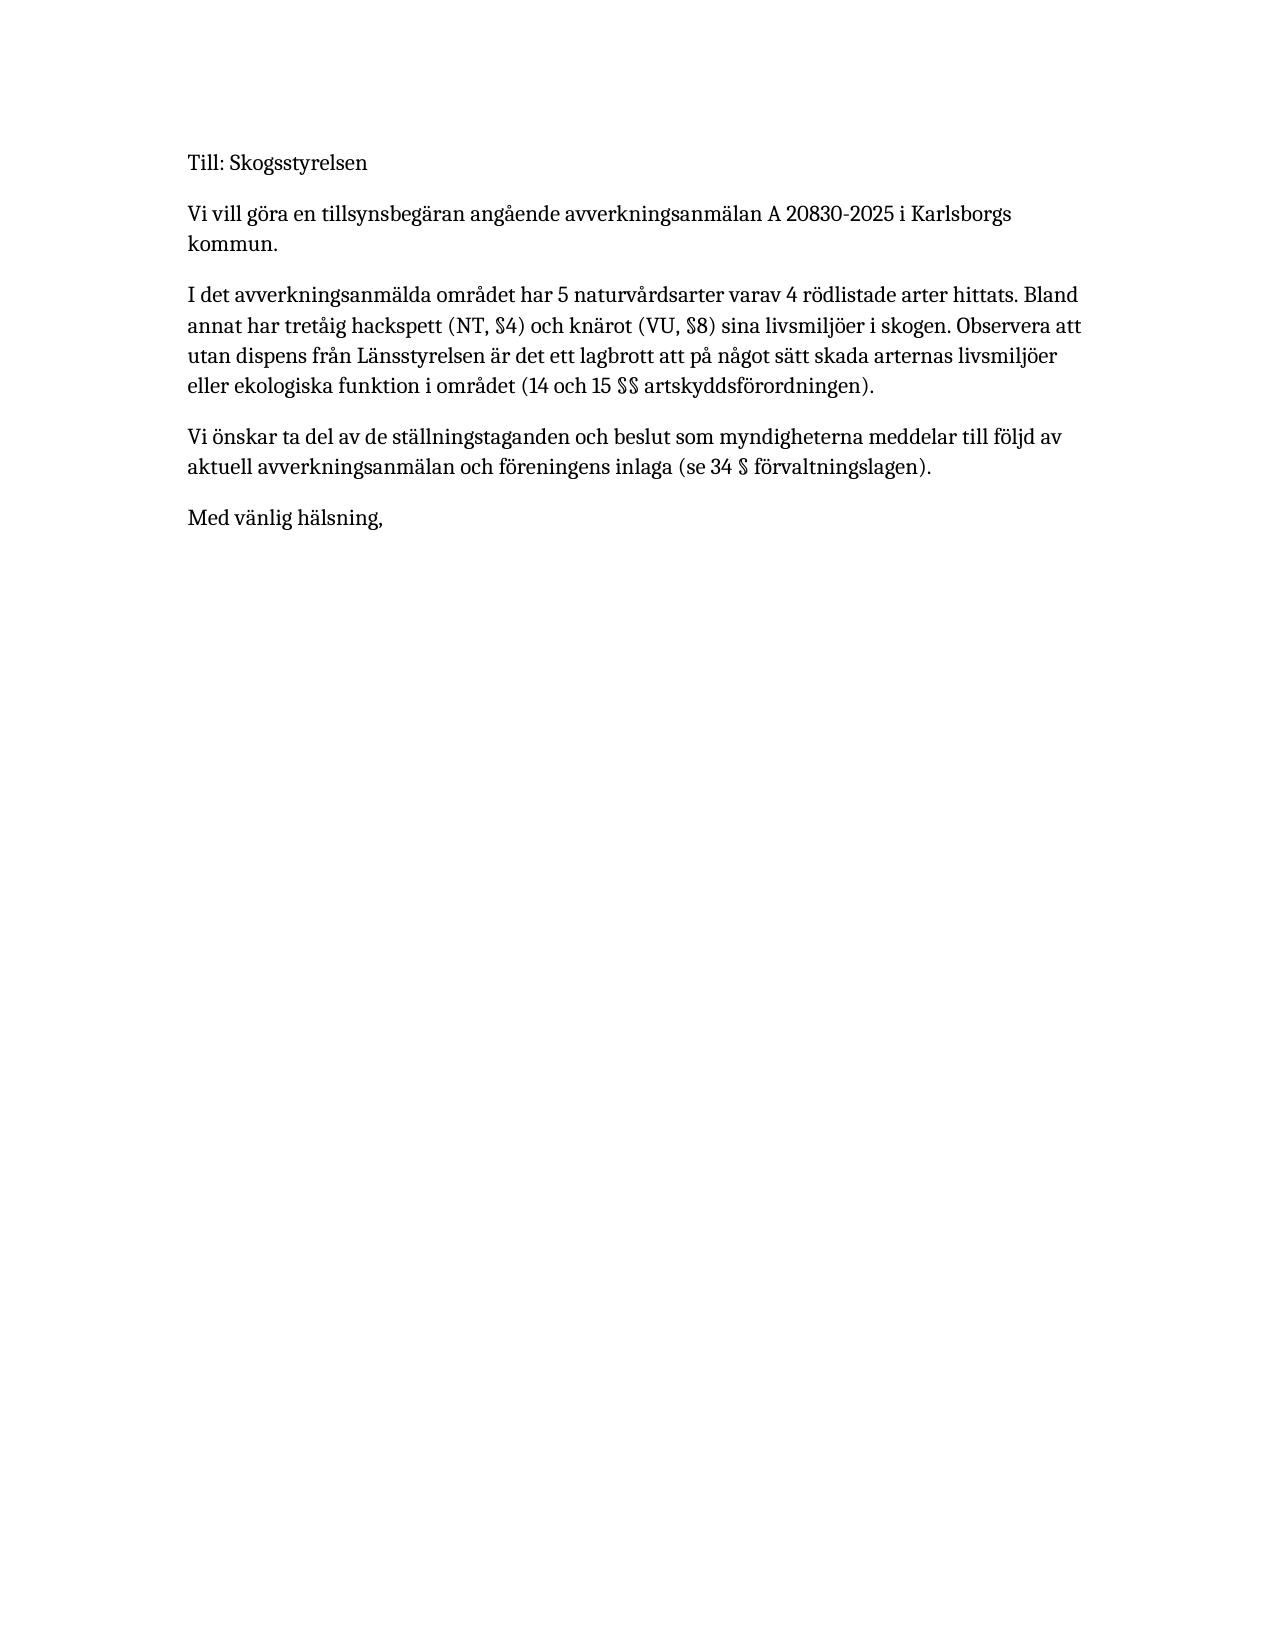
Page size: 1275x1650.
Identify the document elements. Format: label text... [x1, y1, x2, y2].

text Med vänlig hälsning, [187, 505, 1087, 562]
text I det avverkningsanmälda området har 5 naturvårdsarter varav 4 rödlistade arter hittats. Bland annat har tretåig hackspett (NT, §4) och knärot (VU, §8) sina livsmiljöer i skogen. Observera att utan dispens från Länsstyrelsen är det ett lagbrott att på något sätt skada arternas livsmiljöer eller ekologiska funktion i området (14 och 15 §§ artskyddsförordningen). [187, 282, 1087, 399]
text Vi vill göra en tillsynsbegäran angående avverkningsanmälan A 20830-2025 i Karlsborgs kommun. [187, 201, 1087, 258]
text Till: Skogsstyrelsen [187, 150, 1087, 176]
text Vi önskar ta del av de ställningstaganden och beslut som myndigheterna meddelar till följd av aktuell avverkningsanmälan och föreningens inlaga (se 34 § förvaltningslagen). [187, 424, 1087, 481]
